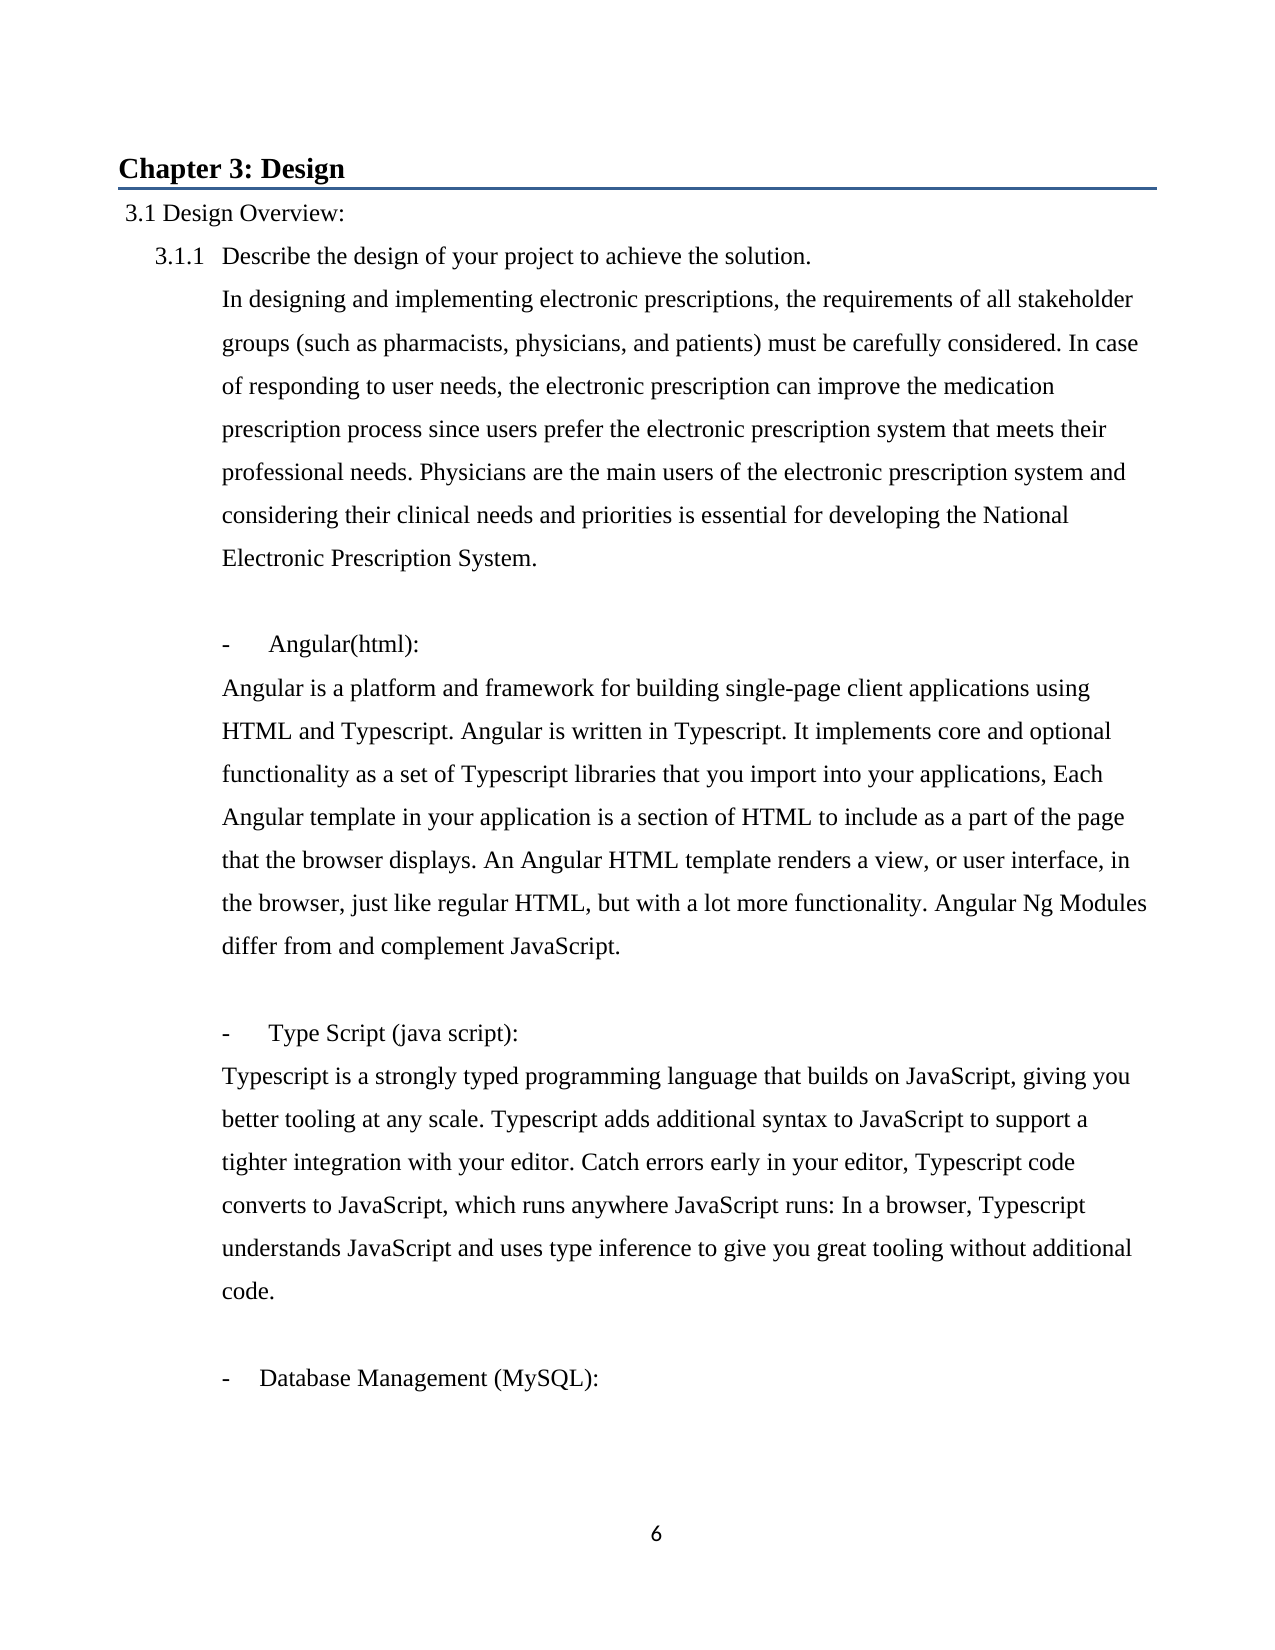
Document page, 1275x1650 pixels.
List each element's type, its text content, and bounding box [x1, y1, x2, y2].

list Angular is a platform and framework for building single-page client applications using HTML and Typescript. Angular is written in Typescript. It implements core and optional functionality as a set of Typescript libraries that you import into your applications, Each Angular template in your application is a section of HTML to include as a part of the page that the browser displays. An Angular HTML template renders a view, or user interface, in the browser, just like regular HTML, but with a lot more functionality. Angular Ng Modules differ from and complement JavaScript. [222, 673, 1157, 960]
list - Type Script (java script): [222, 1018, 1157, 1046]
list In designing and implementing electronic prescriptions, the requirements of all stakeholder groups (such as pharmacists, physicians, and patients) must be carefully considered. In case of responding to user needs, the electronic prescription can improve the medication prescription process since users prefer the electronic prescription system that meets their professional needs. Physicians are the main users of the electronic prescription system and considering their clinical needs and priorities is essential for developing the National Electronic Prescription System. [222, 284, 1157, 572]
list Typescript is a strongly typed programming language that builds on JavaScript, giving you better tooling at any scale. Typescript adds additional syntax to JavaScript to support a tighter integration with your editor. Catch errors early in your editor, Typescript code converts to JavaScript, which runs anywhere JavaScript runs: In a browser, Typescript understands JavaScript and uses type inference to give you great tooling without additional code. [222, 1061, 1157, 1305]
subtitle Chapter 3: Design [118, 151, 1157, 187]
list Database Management (MySQL): [222, 1363, 1157, 1391]
list Describe the design of your project to achieve the solution. [154, 241, 1157, 270]
list - Angular(html): [222, 629, 1157, 658]
list Design Overview: [125, 198, 1157, 227]
